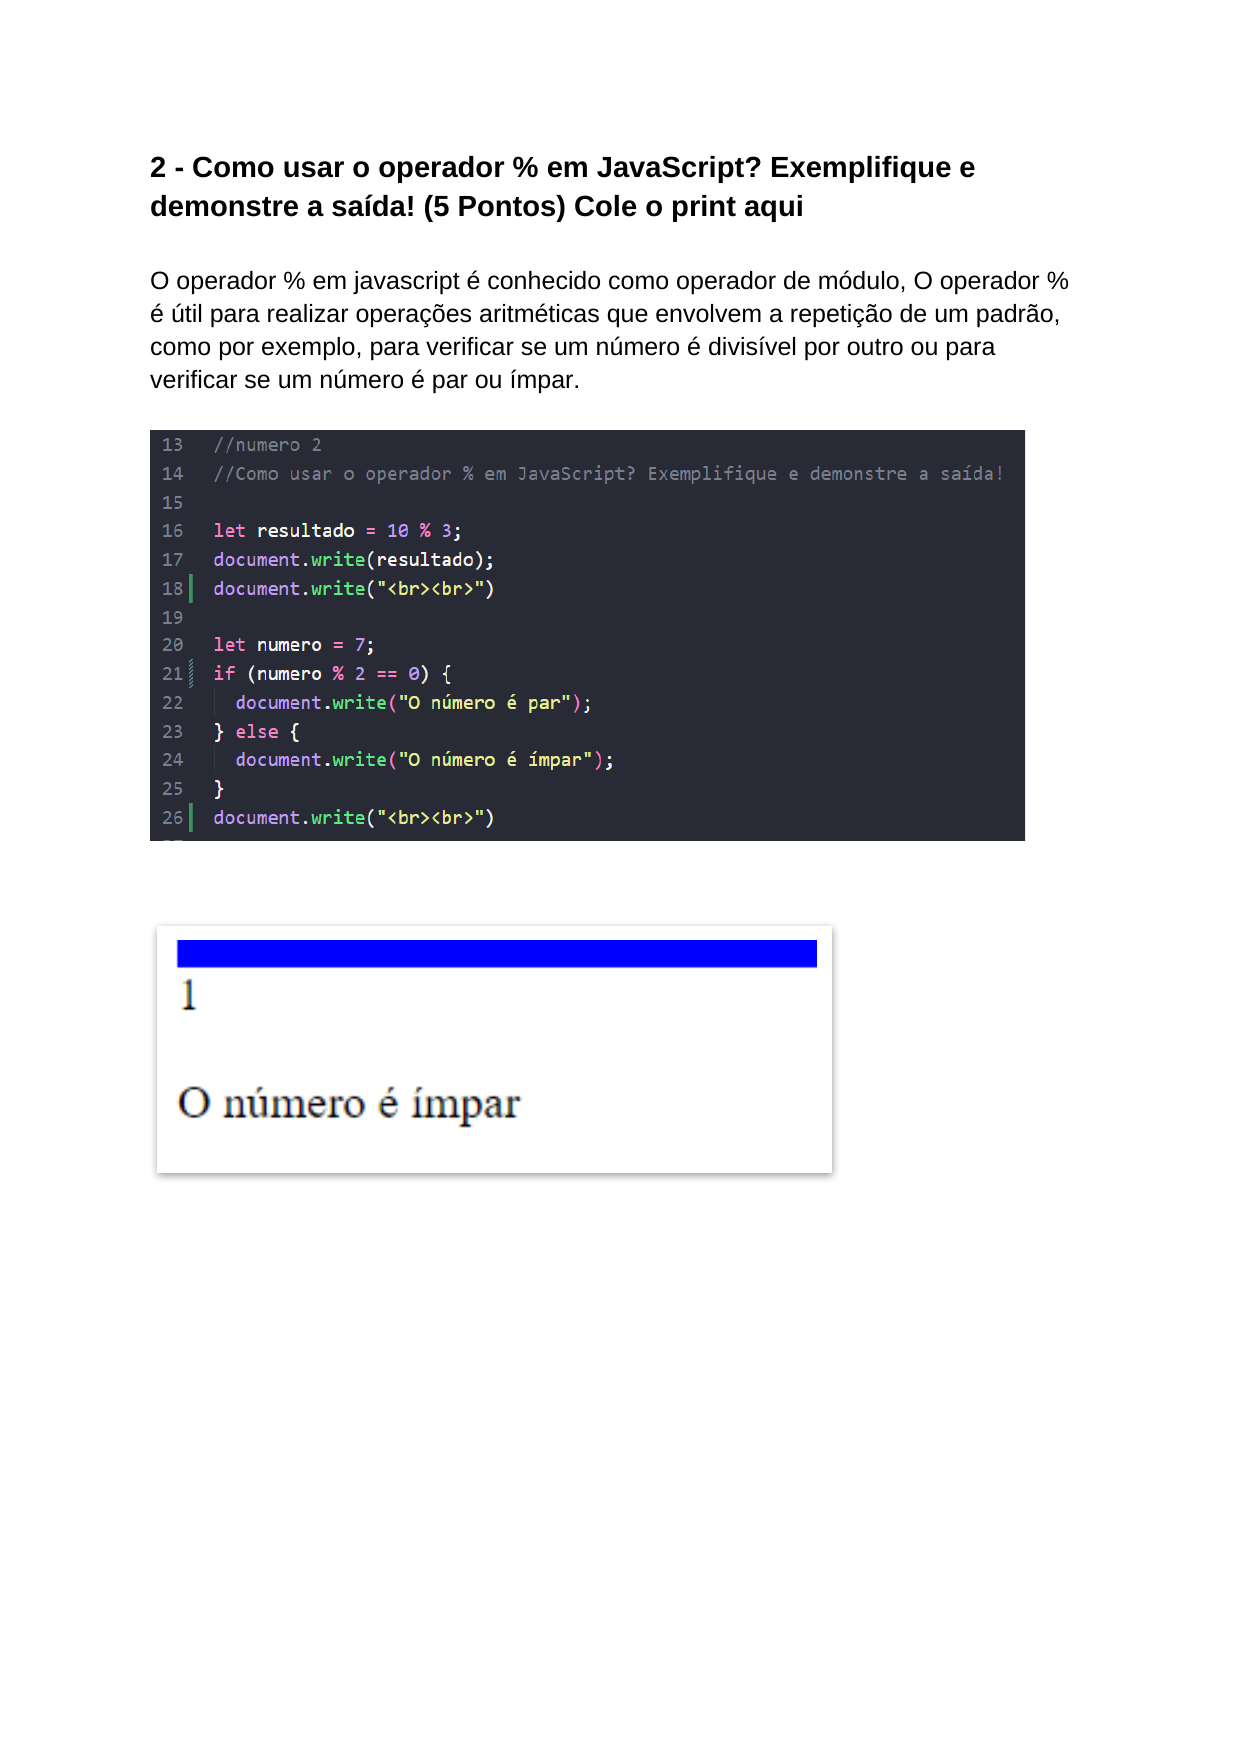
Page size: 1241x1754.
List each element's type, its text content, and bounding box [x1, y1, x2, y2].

picture [150, 430, 1025, 841]
text 2 - Como usar o operador % em JavaScript? Exemplifique e demonstre a saída! (5 Pontos) Cole o print aqui [150, 150, 1090, 222]
picture [172, 940, 817, 1158]
